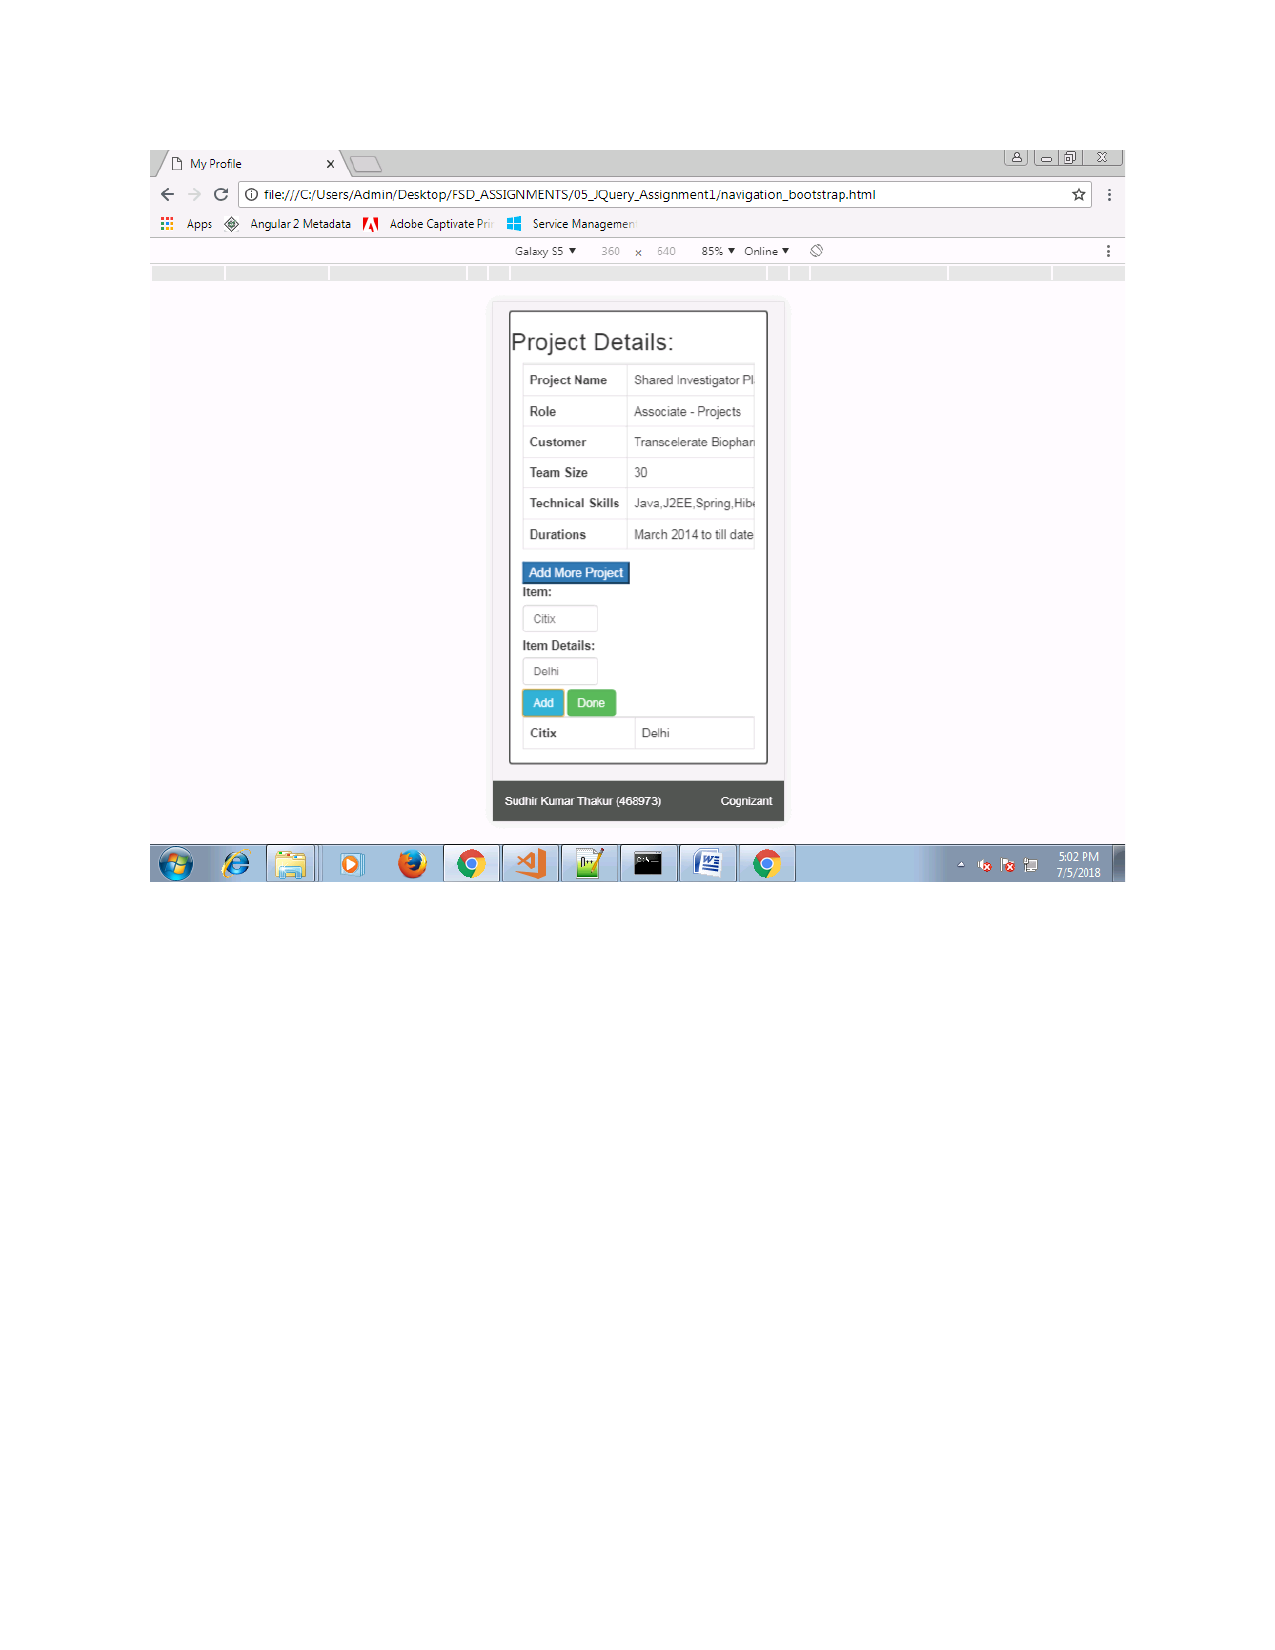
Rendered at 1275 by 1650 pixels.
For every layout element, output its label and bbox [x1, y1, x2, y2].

picture [150, 150, 1125, 882]
